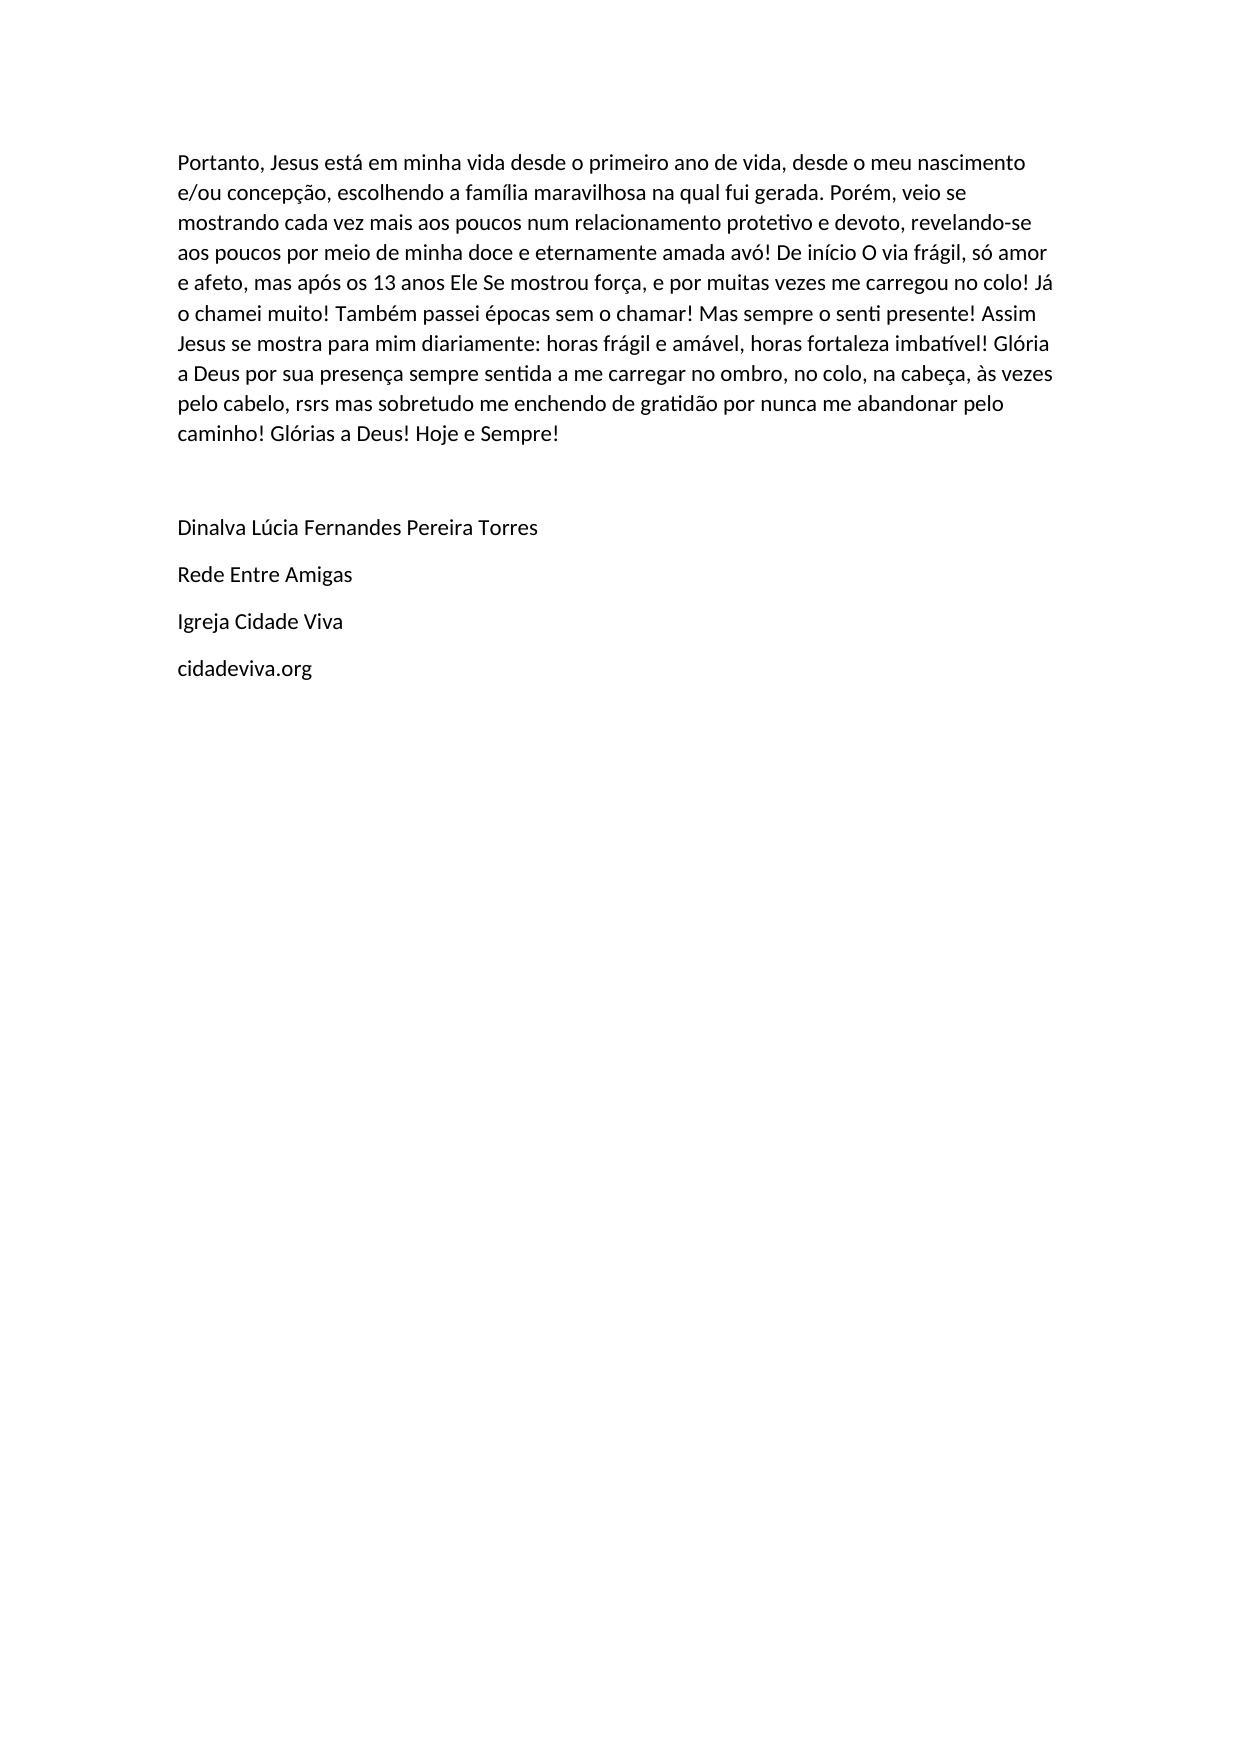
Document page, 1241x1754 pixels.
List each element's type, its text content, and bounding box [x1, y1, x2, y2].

text Portanto, Jesus está em minha vida desde o primeiro ano de vida, desde o meu nascimento e/ou concepção, escolhendo a família maravilhosa na qual fui gerada. Porém, veio se mostrando cada vez mais aos poucos num relacionamento protetivo e devoto, revelando-se aos poucos por meio de minha doce e eternamente amada avó! De início O via frágil, só amor e afeto, mas após os 13 anos Ele Se mostrou força, e por muitas vezes me carregou no colo! Já o chamei muito! Também passei épocas sem o chamar! Mas sempre o senti presente! Assim Jesus se mostra para mim diariamente: horas frágil e amável, horas fortaleza imbatível! Glória a Deus por sua presença sempre sentida a me carregar no ombro, no colo, na cabeça, às vezes pelo cabelo, rsrs mas sobretudo me enchendo de gratidão por nunca me abandonar pelo caminho! Glórias a Deus! Hoje e Sempre! [177, 148, 1063, 447]
text Dinalva Lúcia Fernandes Pereira Torres [177, 513, 1063, 541]
text Igreja Cidade Viva [177, 607, 1063, 635]
text Rede Entre Amigas [177, 560, 1063, 588]
text cidadeviva.org [177, 654, 1063, 682]
